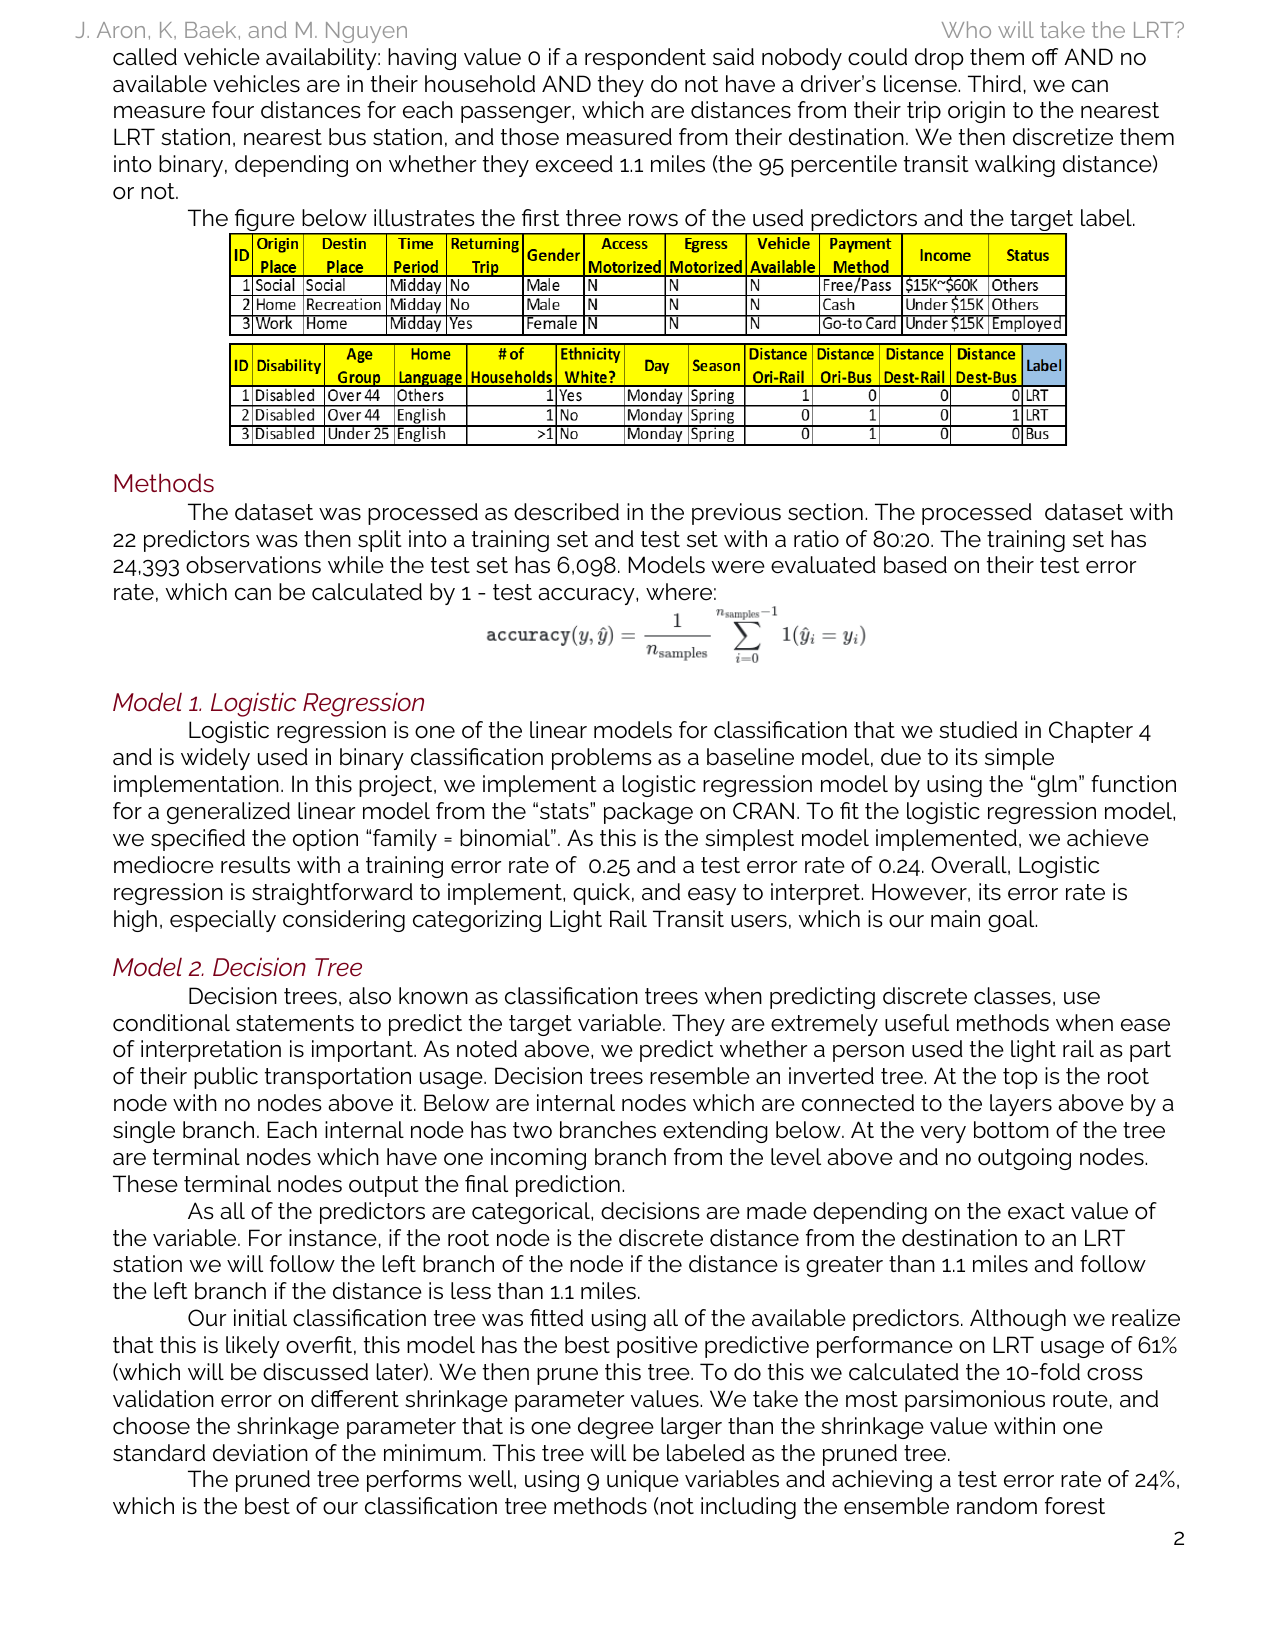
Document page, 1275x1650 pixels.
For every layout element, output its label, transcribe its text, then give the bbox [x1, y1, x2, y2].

picture [228, 231, 1069, 449]
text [112, 1466, 1185, 1520]
text The figure below illustrates the first three rows of the used predictors and the target label. [112, 205, 1185, 232]
text As all of the predictors are categorical, decisions are made depending on the exact value of the variable. For instance, if the root node is the discrete distance from the destination to an LRT station we will follow the left branch of the node if the distance is greater than 1.1 miles and follow the left branch if the distance is less than 1.1 miles. [112, 1197, 1185, 1305]
text Logistic regression is one of the linear models for classification that we studied in Chapter 4 and is widely used in binary classification problems as a baseline model, due to its simple implementation. In this project, we implement a logistic regression model by using the “glm” function for a generalized linear model from the “stats” package on CRAN. To fit the logistic regression model, we specified the option “family = binomial”. As this is the simplest model implemented, we achieve mediocre results with a training error rate of 0.25 and a test error rate of 0.24. Overall, Logistic regression is straightforward to implement, quick, and easy to interpret. However, its error rate is high, especially considering categorizing Light Rail Transit users, which is our main goal. [112, 717, 1185, 932]
text Decision trees, also known as classification trees when predicting discrete classes, use conditional statements to predict the target variable. They are extremely useful methods when ease of interpretation is important. As noted above, we predict whether a person used the light rail as part of their public transportation usage. Decision trees resemble an inverted tree. At the top is the root node with no nodes above it. Below are internal nodes which are connected to the layers above by a single branch. Each internal node has two branches extending below. At the very bottom of the tree are terminal nodes which have one incoming branch from the level above and no outgoing nodes. These terminal nodes output the final prediction. [112, 982, 1185, 1197]
subtitle Methods [112, 469, 1202, 498]
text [112, 43, 1185, 205]
subtitle Model 2. Decision Tree [112, 953, 1202, 982]
text The dataset was processed as described in the previous section. The processed dataset with 22 predictors was then split into a training set and test set with a ratio of 80:20. The training set has 24,393 observations while the test set has 6,098. Models were evaluated based on their test error rate, which can be calculated by 1 - test accuracy, where: [112, 498, 1185, 606]
subtitle Model 1. Logistic Regression [112, 688, 1202, 717]
text Our initial classification tree was fitted using all of the available predictors. Although we realize that this is likely overfit, this model has the best positive predictive performance on LRT usage of 61% (which will be discussed later). We then prune this tree. To do this we calculated the 10-fold cross validation error on different shrinkage parameter values. We take the most parsimonious route, and choose the shrinkage parameter that is one degree larger than the shrinkage value within one standard deviation of the minimum. This tree will be labeled as the pruned tree. [112, 1305, 1185, 1466]
picture [478, 606, 872, 667]
